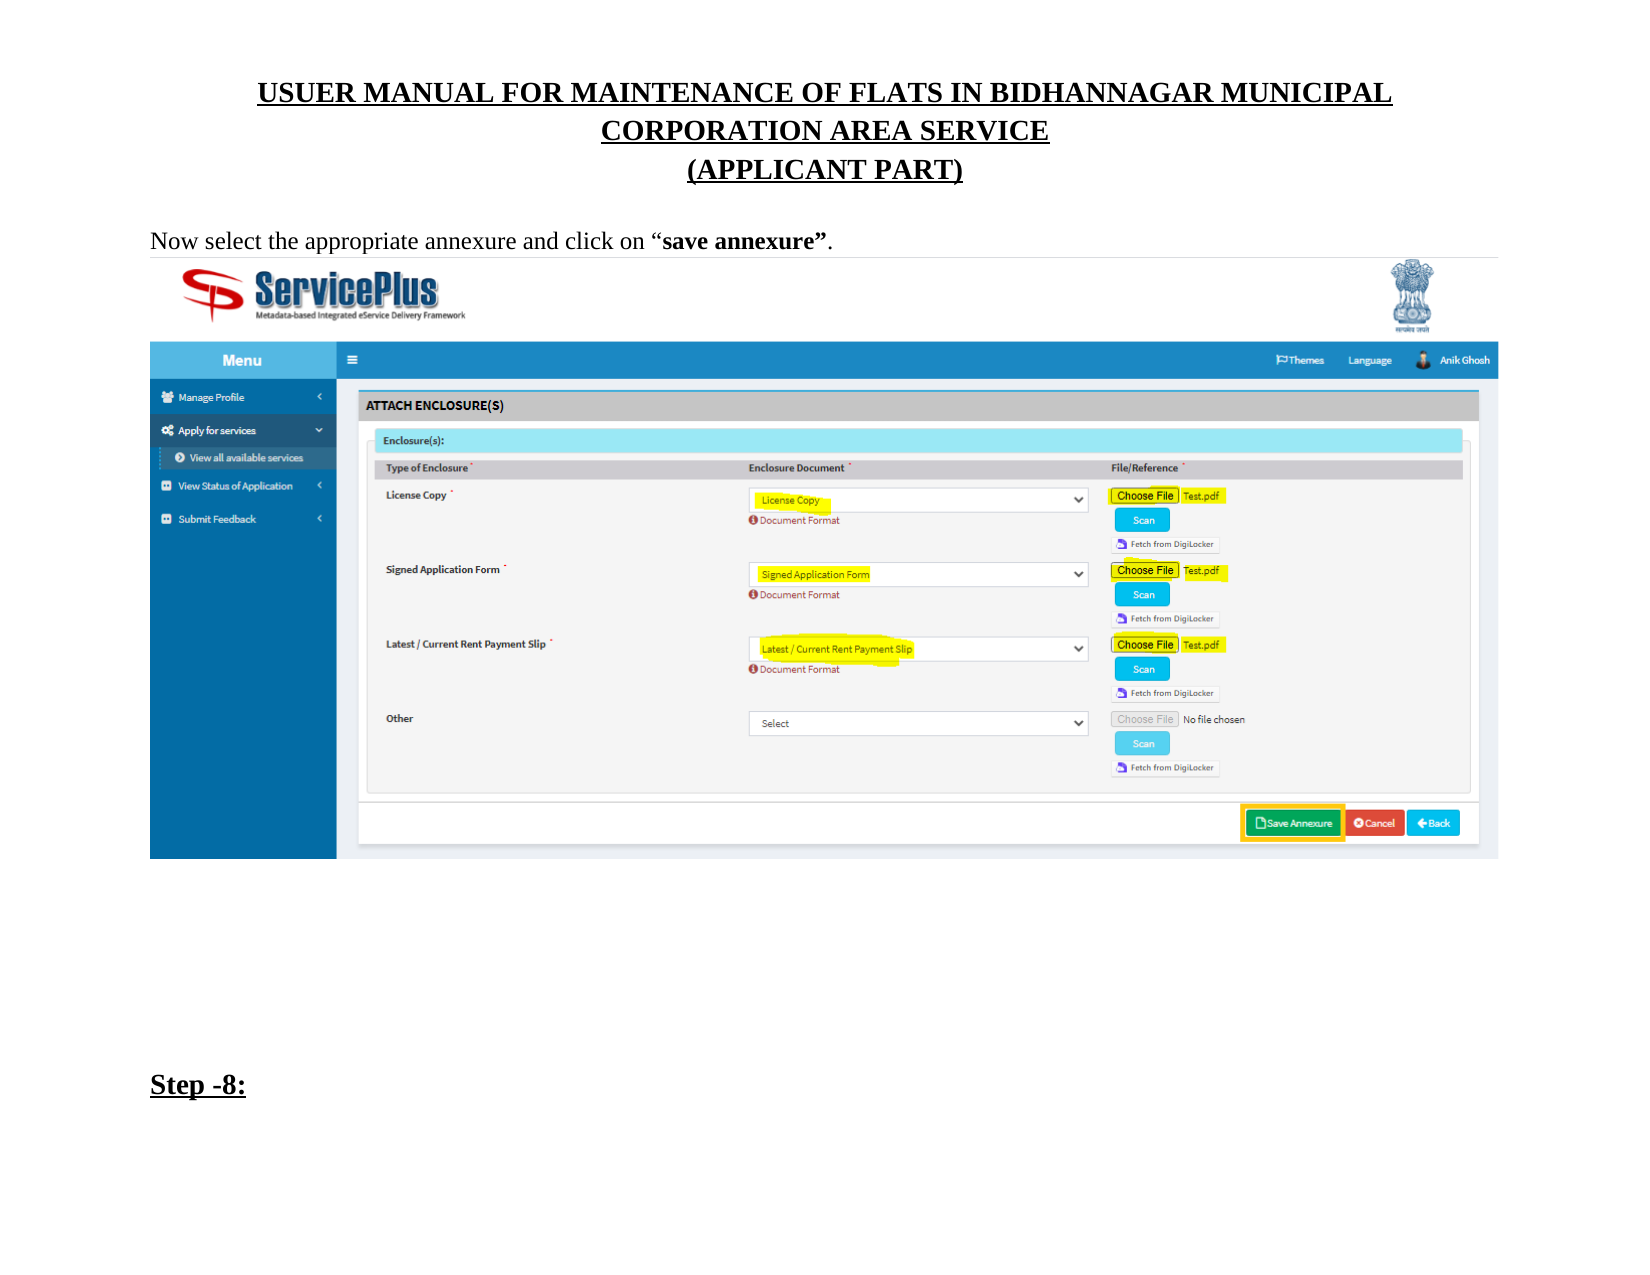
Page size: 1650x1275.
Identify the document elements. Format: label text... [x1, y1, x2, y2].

picture [150, 254, 1499, 859]
text Now select the appropriate annexure and click on “save annexure”. [150, 226, 1500, 255]
text Step -8: [150, 1067, 1500, 1101]
